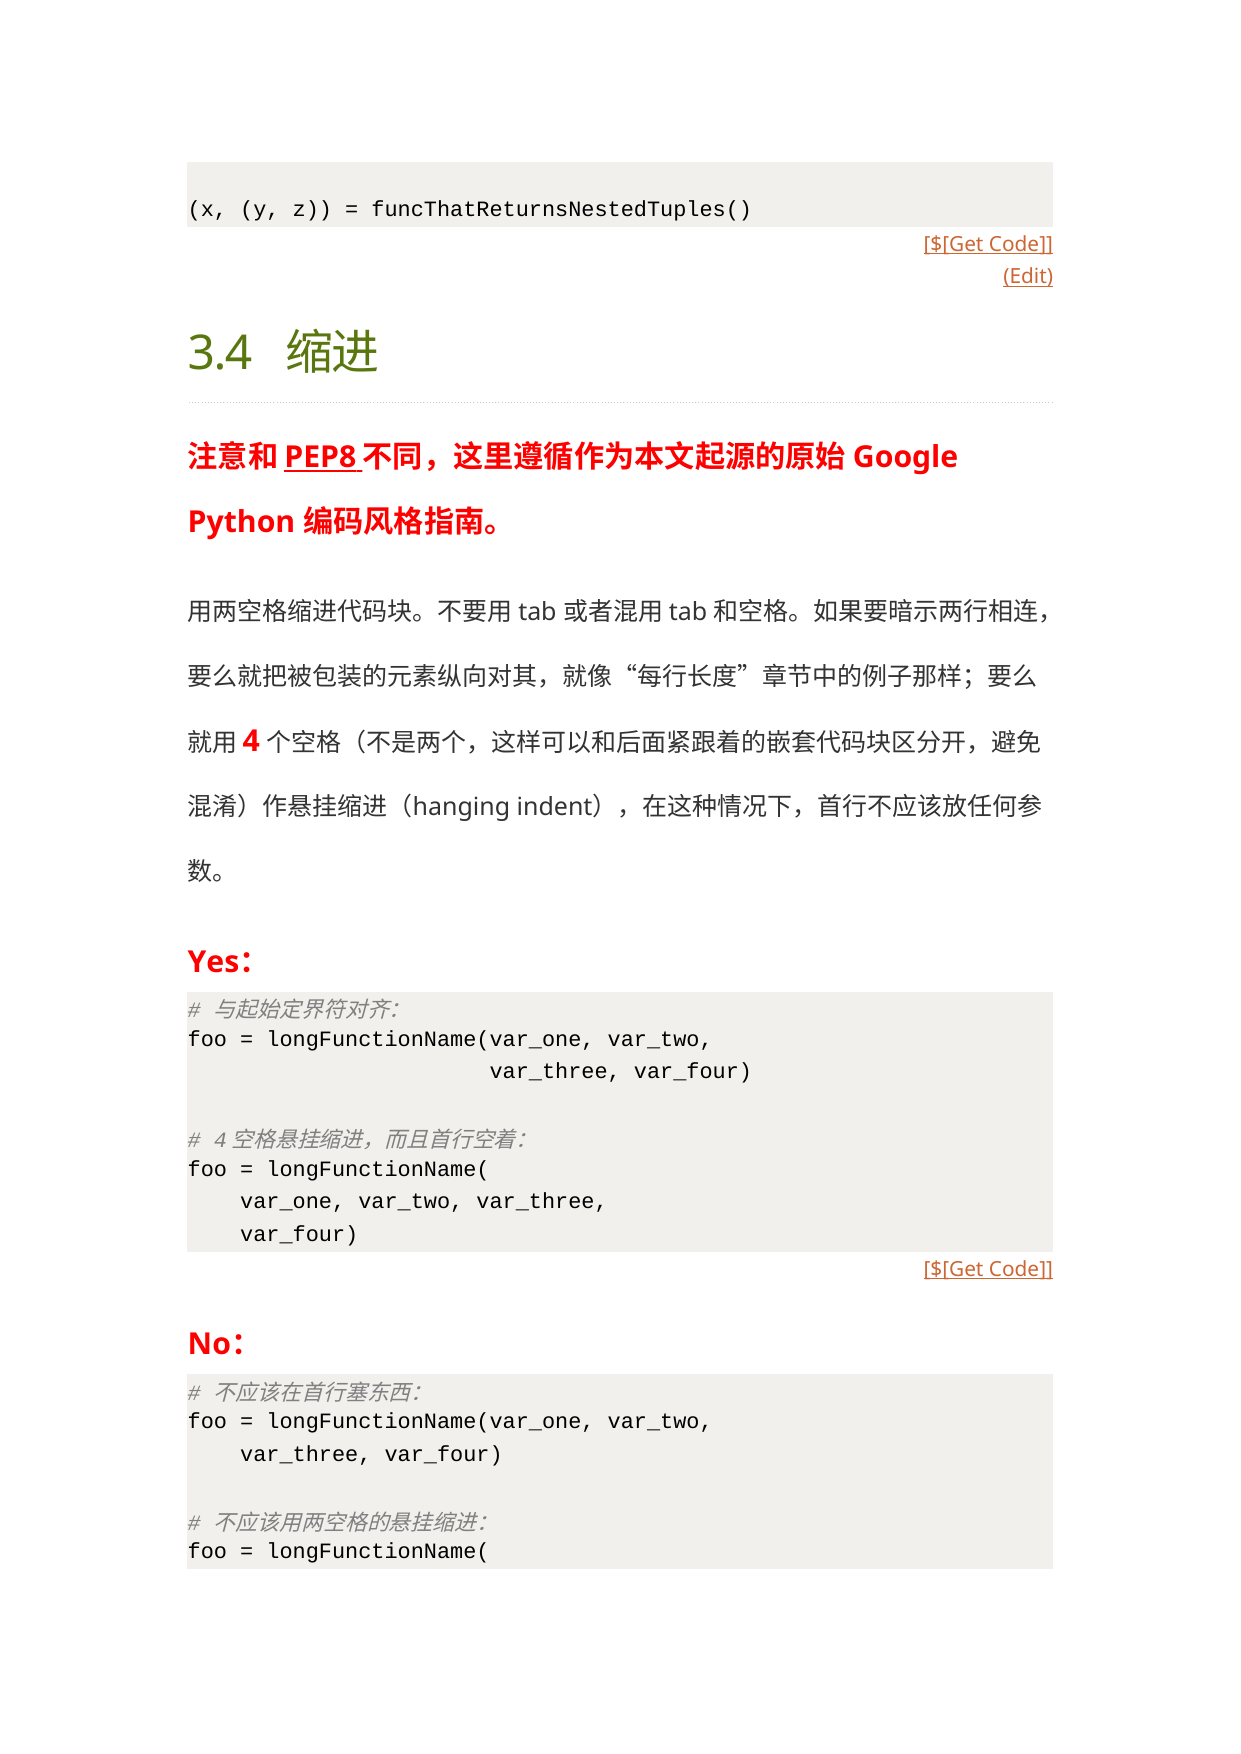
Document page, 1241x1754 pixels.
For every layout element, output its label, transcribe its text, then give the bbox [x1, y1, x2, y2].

text No： [187, 1309, 1053, 1374]
text 用两空格缩进代码块。不要用 tab 或者混用 tab 和空格。如果要暗示两行相连，要么就把被包装的元素纵向对其，就像“每行长度”章节中的例子那样；要么就用4个空格（不是两个，这样可以和后面紧跟着的嵌套代码块区分开，避免混淆）作悬挂缩进（hanging indent），在这种情况下，首行不应该放任何参数。 [187, 577, 1053, 902]
text (Edit) [187, 259, 1053, 292]
subtitle 3.4 缩进 [187, 300, 1053, 403]
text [187, 162, 1053, 227]
text [$[Get Code]] [187, 227, 1053, 259]
text 注意和PEP8不同，这里遵循作为本文起源的原始 Google Python 编码风格指南。 [187, 422, 1053, 552]
text Yes： [187, 927, 1053, 992]
text [$[Get Code]] [187, 1252, 1053, 1284]
text # 与起始定界符对齐： foo = longFunctionName(var_one, var_two, var_three, var_four) # 4空格悬挂缩进，而且首行空着： foo = longFunctionName( var_one, var_two, var_three, var_four) [187, 992, 1053, 1252]
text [187, 1374, 1053, 1569]
